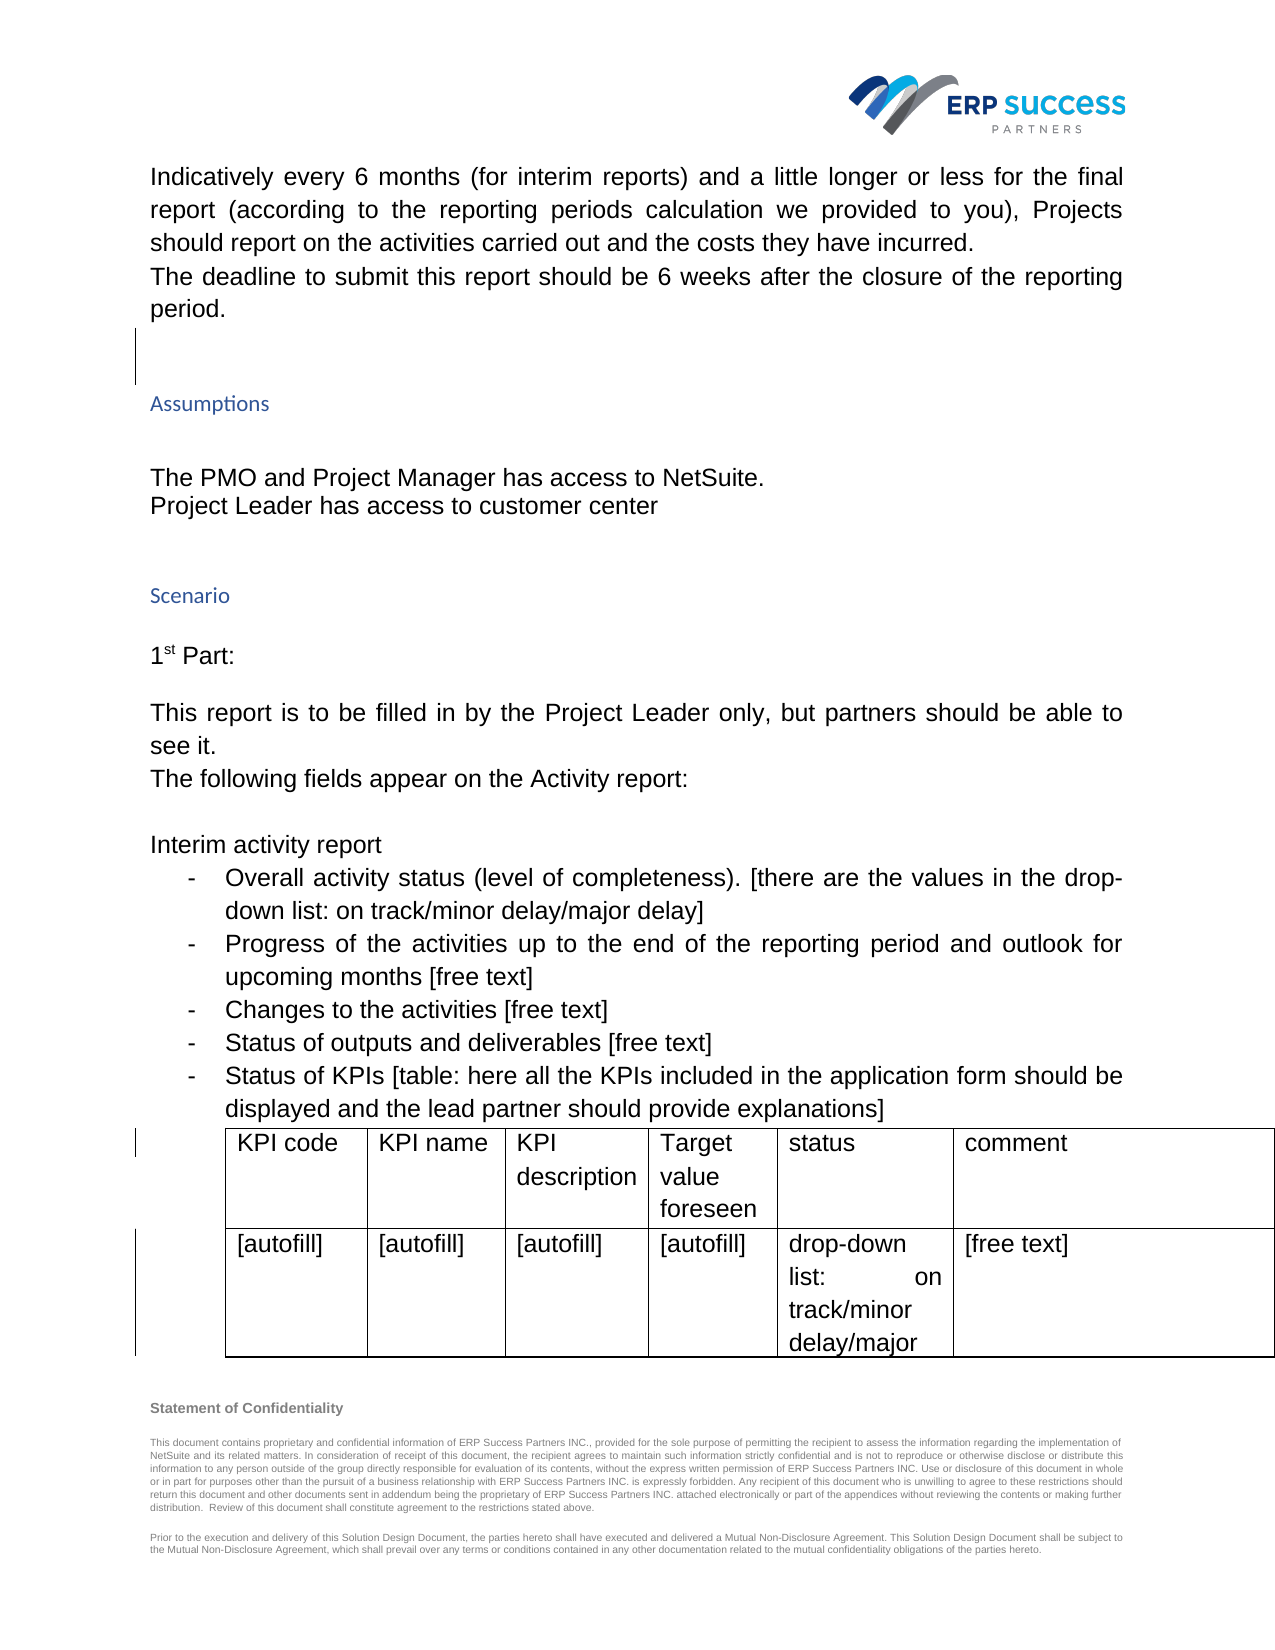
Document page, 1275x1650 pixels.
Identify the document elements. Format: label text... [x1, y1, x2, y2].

table_cell drop-down list: on track/minor delay/major delay [778, 1229, 953, 1356]
subtitle Assumptions [150, 389, 1125, 417]
text Project Leader has access to customer center [150, 491, 1125, 520]
table_header Target value foreseen [649, 1129, 777, 1227]
text Indicatively every 6 months (for interim reports) and a little longer or less for the final report (according to the reporting periods calculation we provided to you), Projects should report on the activities carried out and the costs they have incurred. [150, 162, 1125, 257]
subtitle Scenario [150, 582, 1125, 610]
list Overall activity status (level of completeness). [there are the values in the drop-down list: on track/minor delay/major delay] [187, 863, 1125, 925]
list Status of outputs and deliverables [free text] [187, 1028, 1125, 1057]
table_cell [autofill] [368, 1229, 505, 1356]
text The deadline to submit this report should be 6 weeks after the closure of the reporting period. [150, 261, 1125, 323]
table_cell [autofill] [506, 1229, 648, 1356]
table_header KPI description [506, 1129, 648, 1227]
table_header KPI name [368, 1129, 505, 1227]
list Changes to the activities [free text] [187, 995, 1125, 1024]
text The following fields appear on the Activity report: [150, 764, 1125, 793]
table_header status [778, 1129, 953, 1227]
text The PMO and Project Manager has access to NetSuite. [150, 462, 1125, 491]
text Interim activity report [150, 830, 1125, 859]
table_cell [autofill] [226, 1229, 367, 1356]
text This report is to be filled in by the Project Leader only, but partners should be able to see it. [150, 698, 1125, 760]
list Status of KPIs [table: here all the KPIs included in the application form should be displayed and the lead partner should provide explanations] [187, 1061, 1125, 1123]
text 1st Part: [150, 641, 1125, 669]
list Progress of the activities up to the end of the reporting period and outlook for upcoming months [free text] [187, 929, 1125, 991]
table_header comment [954, 1129, 1274, 1227]
table_cell [free text] [954, 1229, 1274, 1356]
table_cell [autofill] [649, 1229, 777, 1356]
table_header KPI code [226, 1129, 367, 1227]
picture [848, 75, 1125, 135]
